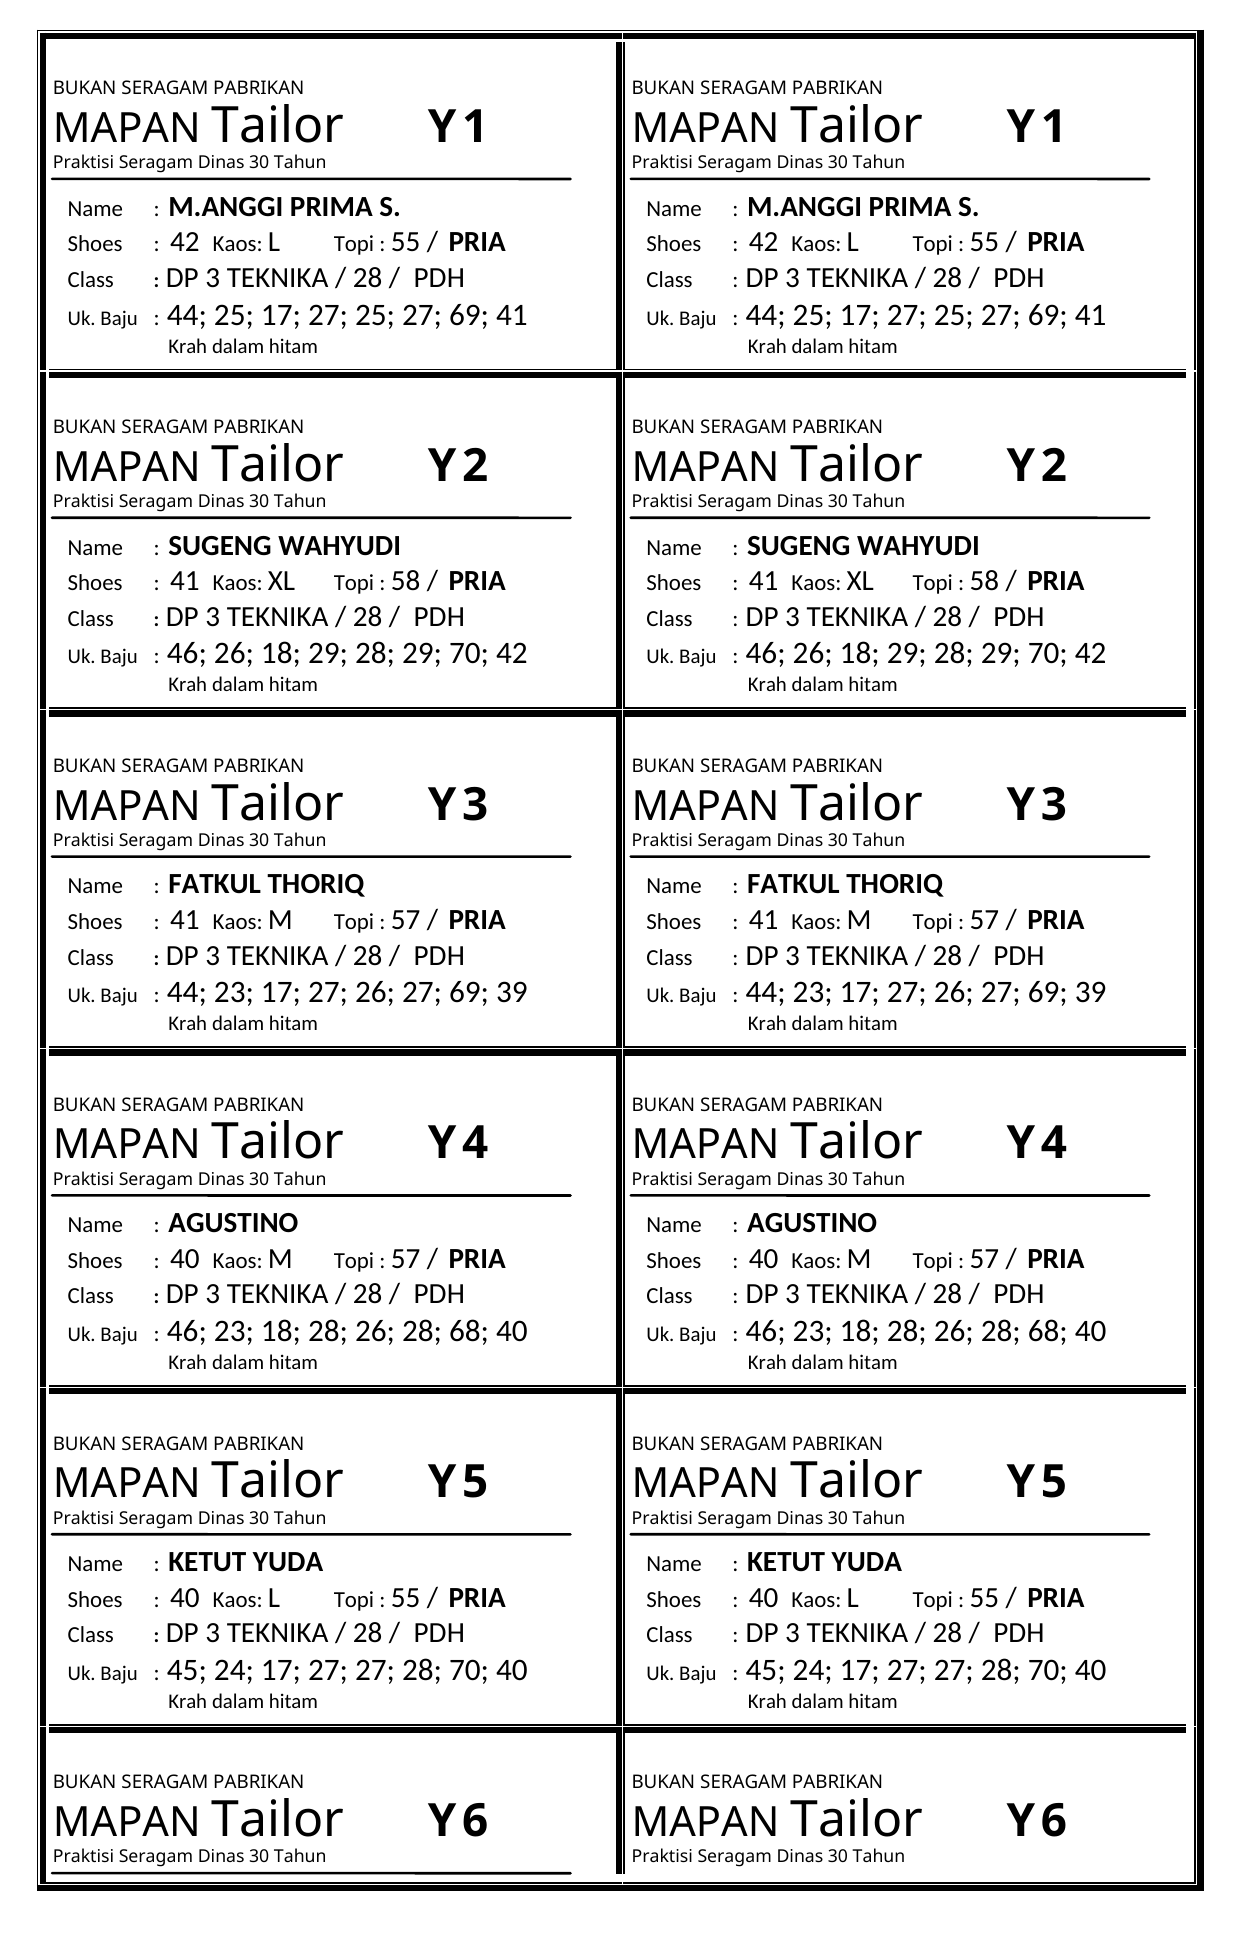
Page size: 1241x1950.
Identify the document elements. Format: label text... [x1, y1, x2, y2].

table_cell BUKAN SERAGAM PABRIKAN MAPAN Tailor Y5 Praktisi Seragam Dinas 30 Tahun Name : KETUT YUDA Shoes : 40 Kaos: L Topi : 55 / PRIA Class : DP 3 TEKNIKA / 28 / PDH Uk. Baju : 45; 24; 17; 27; 27; 28; 70; 40 Krah dalam hitam [620, 1385, 1197, 1724]
table_cell BUKAN SERAGAM PABRIKAN MAPAN Tailor Y2 Praktisi Seragam Dinas 30 Tahun Name : SUGENG WAHYUDI Shoes : 41 Kaos: XL Topi : 58 / PRIA Class : DP 3 TEKNIKA / 28 / PDH Uk. Baju : 46; 26; 18; 29; 28; 29; 70; 42 Krah dalam hitam [41, 369, 620, 707]
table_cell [620, 1724, 1197, 1882]
table_cell BUKAN SERAGAM PABRIKAN MAPAN Tailor Y4 Praktisi Seragam Dinas 30 Tahun Name : AGUSTINO Shoes : 40 Kaos: M Topi : 57 / PRIA Class : DP 3 TEKNIKA / 28 / PDH Uk. Baju : 46; 23; 18; 28; 26; 28; 68; 40 Krah dalam hitam [41, 1046, 620, 1385]
table_header BUKAN SERAGAM PABRIKAN MAPAN Tailor Y1 Praktisi Seragam Dinas 30 Tahun Name : M.ANGGI PRIMA S. Shoes : 42 Kaos: L Topi : 55 / PRIA Class : DP 3 TEKNIKA / 28 / PDH Uk. Baju : 44; 25; 17; 27; 25; 27; 69; 41 Krah dalam hitam [46, 39, 620, 368]
table_cell BUKAN SERAGAM PABRIKAN MAPAN Tailor Y5 Praktisi Seragam Dinas 30 Tahun Name : KETUT YUDA Shoes : 40 Kaos: L Topi : 55 / PRIA Class : DP 3 TEKNIKA / 28 / PDH Uk. Baju : 45; 24; 17; 27; 27; 28; 70; 40 Krah dalam hitam [41, 1385, 620, 1724]
table_cell BUKAN SERAGAM PABRIKAN MAPAN Tailor Y4 Praktisi Seragam Dinas 30 Tahun Name : AGUSTINO Shoes : 40 Kaos: M Topi : 57 / PRIA Class : DP 3 TEKNIKA / 28 / PDH Uk. Baju : 46; 23; 18; 28; 26; 28; 68; 40 Krah dalam hitam [620, 1046, 1197, 1385]
table_header BUKAN SERAGAM PABRIKAN MAPAN Tailor Y1 Praktisi Seragam Dinas 30 Tahun Name : M.ANGGI PRIMA S. Shoes : 42 Kaos: L Topi : 55 / PRIA Class : DP 3 TEKNIKA / 28 / PDH Uk. Baju : 44; 25; 17; 27; 25; 27; 69; 41 Krah dalam hitam [620, 31, 1197, 368]
table_cell BUKAN SERAGAM PABRIKAN MAPAN Tailor Y3 Praktisi Seragam Dinas 30 Tahun Name : FATKUL THORIQ Shoes : 41 Kaos: M Topi : 57 / PRIA Class : DP 3 TEKNIKA / 28 / PDH Uk. Baju : 44; 23; 17; 27; 26; 27; 69; 39 Krah dalam hitam [620, 707, 1197, 1046]
table_cell BUKAN SERAGAM PABRIKAN MAPAN Tailor Y3 Praktisi Seragam Dinas 30 Tahun Name : FATKUL THORIQ Shoes : 41 Kaos: M Topi : 57 / PRIA Class : DP 3 TEKNIKA / 28 / PDH Uk. Baju : 44; 23; 17; 27; 26; 27; 69; 39 Krah dalam hitam [41, 707, 620, 1046]
table_cell BUKAN SERAGAM PABRIKAN MAPAN Tailor Y2 Praktisi Seragam Dinas 30 Tahun Name : SUGENG WAHYUDI Shoes : 41 Kaos: XL Topi : 58 / PRIA Class : DP 3 TEKNIKA / 28 / PDH Uk. Baju : 46; 26; 18; 29; 28; 29; 70; 42 Krah dalam hitam [620, 369, 1197, 707]
